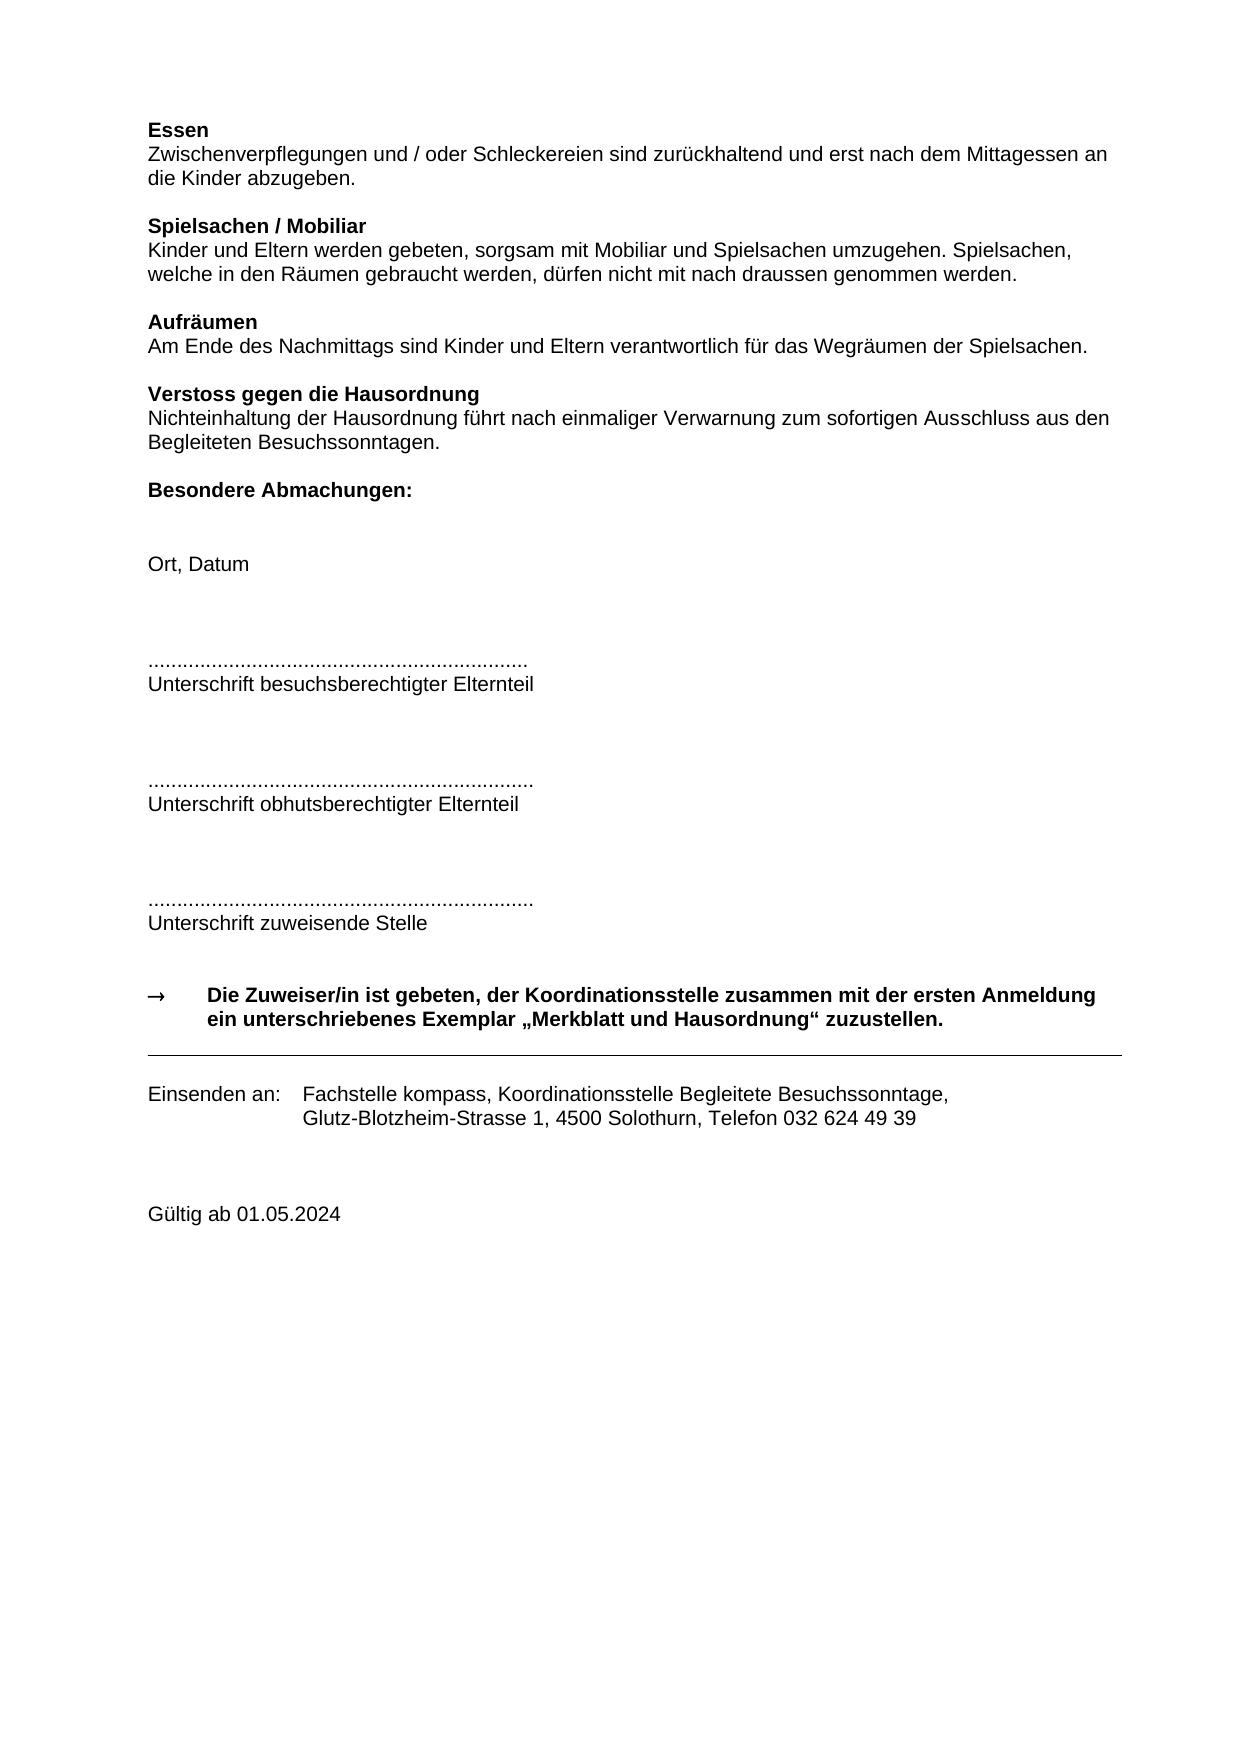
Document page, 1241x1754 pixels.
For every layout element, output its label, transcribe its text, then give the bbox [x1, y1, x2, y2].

text .................................................................. [148, 648, 1122, 672]
subtitle Besondere Abmachungen: [148, 477, 1122, 501]
text ................................................................... [148, 887, 1122, 911]
text Ort, Datum [148, 552, 1122, 576]
text ................................................................... [148, 767, 1122, 791]
text Glutz-Blotzheim-Strasse 1, 4500 Solothurn, Telefon 032 624 49 39 [148, 1106, 1122, 1130]
subtitle Verstoss gegen die Hausordnung [148, 382, 1122, 406]
text Gültig ab 01.05.2024 [148, 1202, 1122, 1226]
text Unterschrift obhutsberechtigter Elternteil [148, 791, 1122, 815]
text Unterschrift besuchsberechtigter Elternteil [148, 672, 1122, 696]
subtitle Essen [148, 118, 1122, 142]
text Am Ende des Nachmittags sind Kinder und Eltern verantwortlich für das Wegräumen der Spielsachen. [148, 334, 1122, 358]
subtitle Aufräumen [148, 310, 1122, 334]
text Nichteinhaltung der Hausordnung führt nach einmaliger Verwarnung zum sofortigen Ausschluss aus den Begleiteten Besuchssonntagen. [148, 406, 1122, 453]
text Kinder und Eltern werden gebeten, sorgsam mit Mobiliar und Spielsachen umzugehen. Spielsachen, welche in den Räumen gebraucht werden, dürfen nicht mit nach draussen genommen werden. [148, 238, 1122, 286]
text Zwischenverpflegungen und / oder Schleckereien sind zurückhaltend und erst nach dem Mittagessen an die Kinder abzugeben. [148, 142, 1122, 190]
list Die Zuweiser/in ist gebeten, der Koordinationsstelle zusammen mit der ersten Anmeldung ein unterschriebenes Exemplar „Merkblatt und Hausordnung“ zuzustellen. [148, 983, 1122, 1031]
text Unterschrift zuweisende Stelle [148, 911, 1122, 935]
subtitle Spielsachen / Mobiliar [148, 214, 1122, 238]
text Einsenden an: Fachstelle kompass, Koordinationsstelle Begleitete Besuchssonntage, [148, 1082, 1122, 1106]
